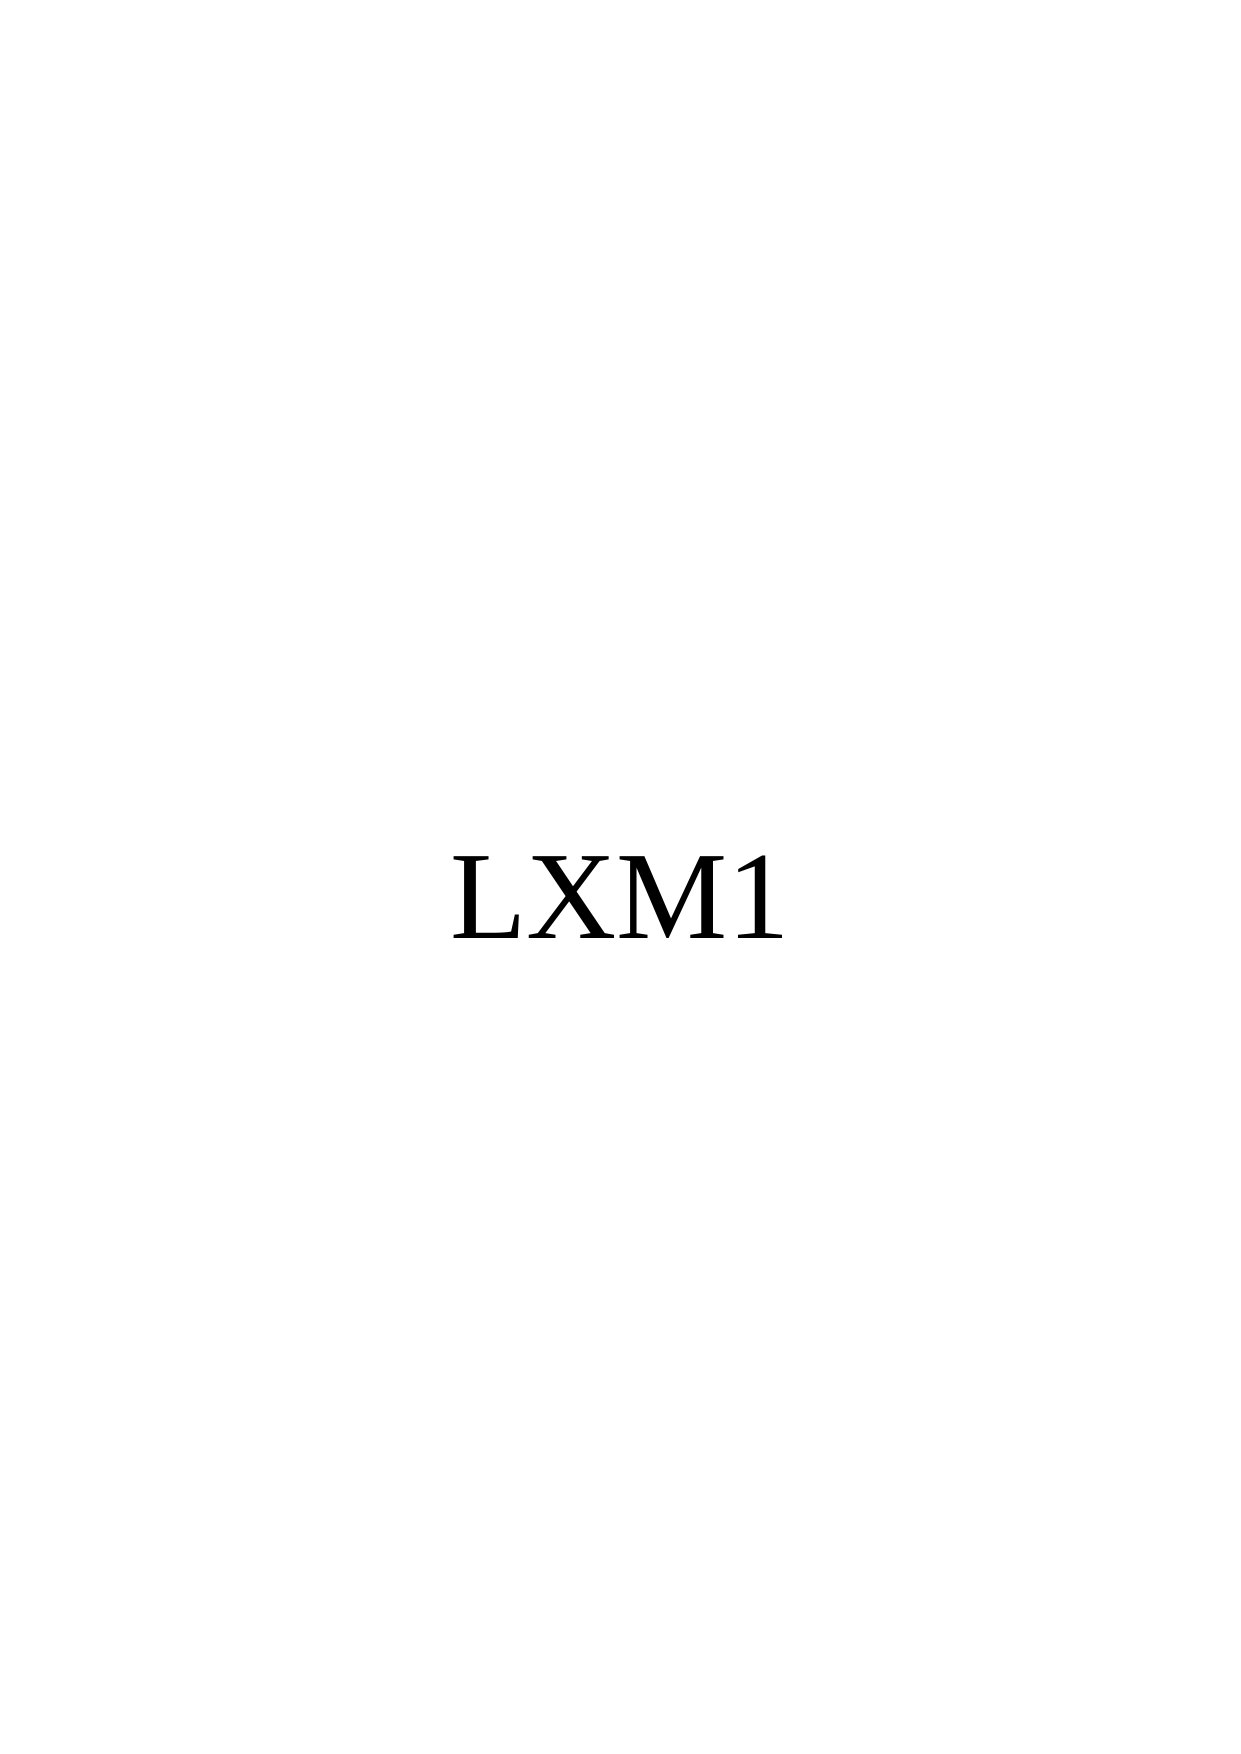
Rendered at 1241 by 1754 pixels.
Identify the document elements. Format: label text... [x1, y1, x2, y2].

text LXM1 [187, 812, 1053, 974]
